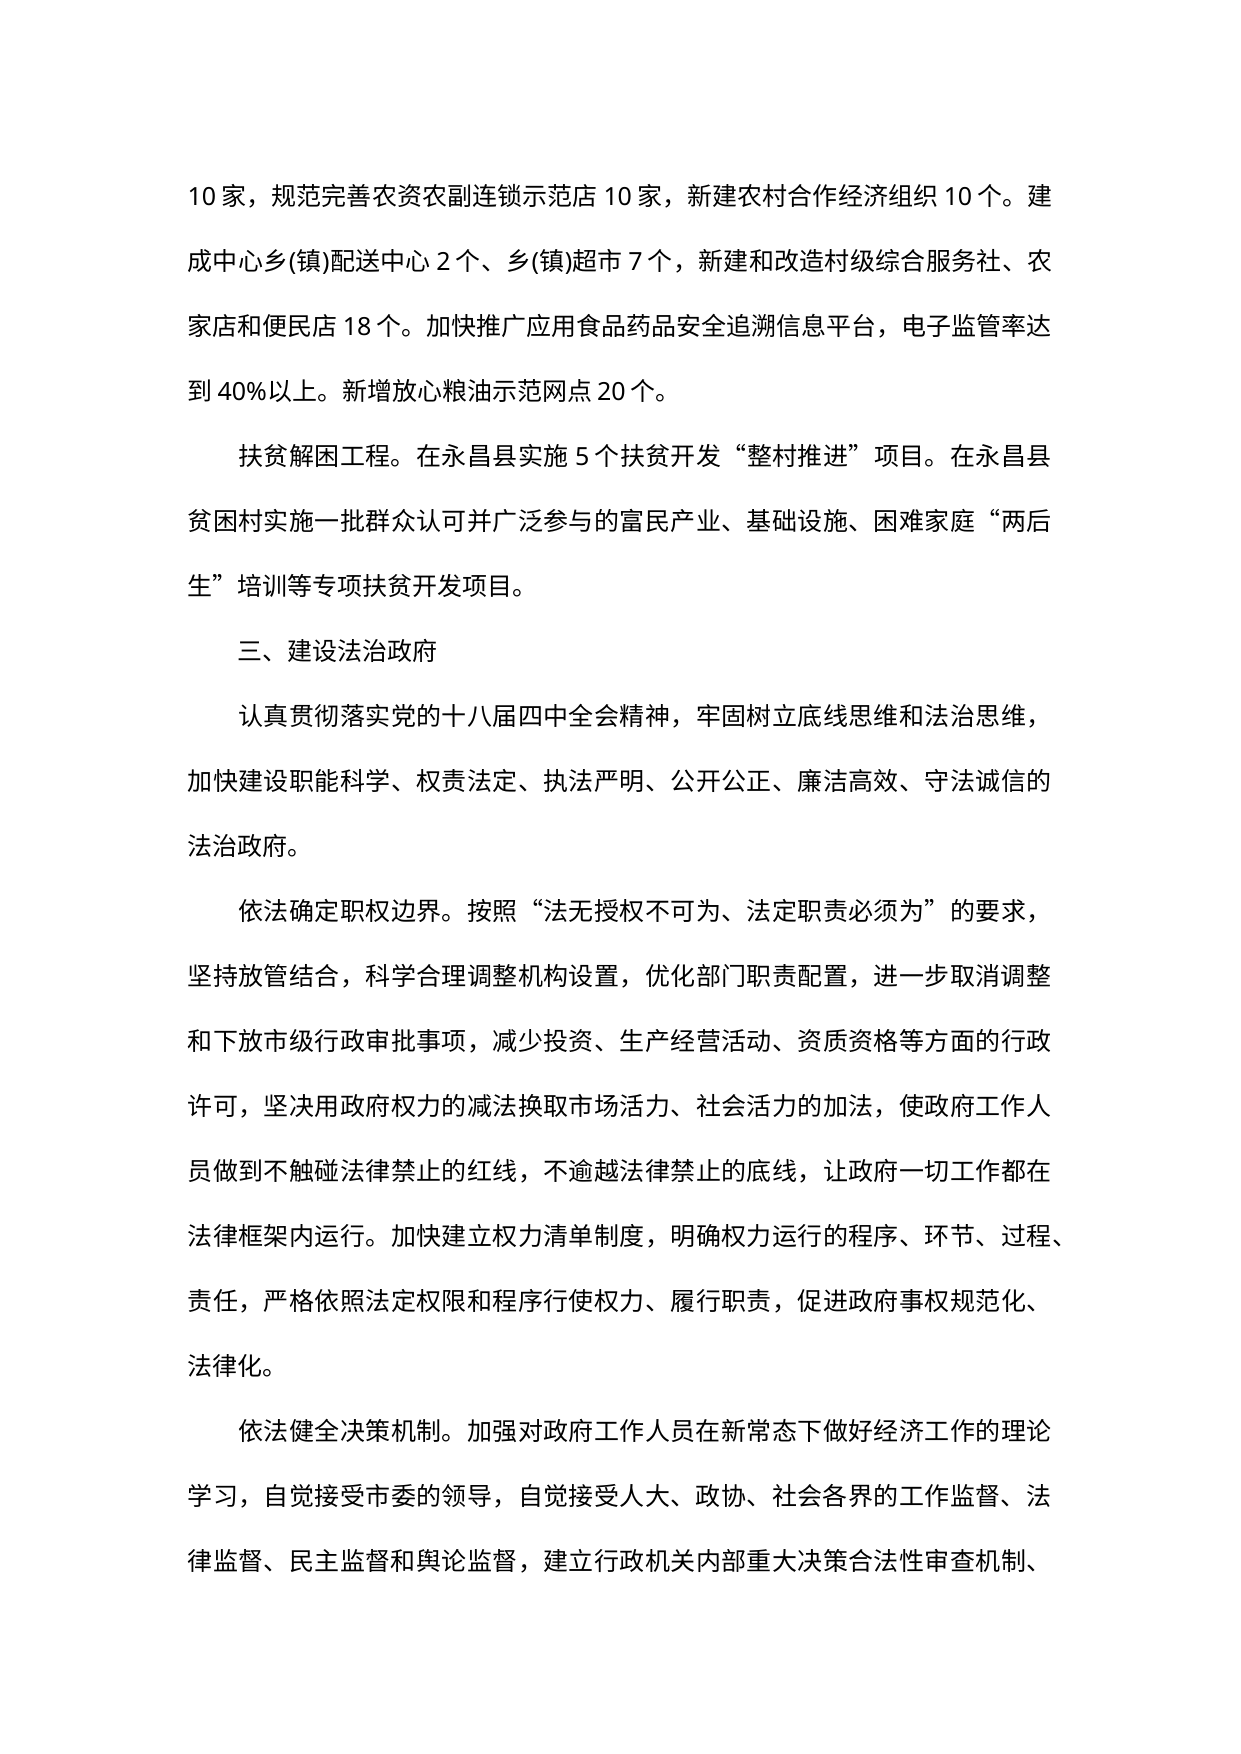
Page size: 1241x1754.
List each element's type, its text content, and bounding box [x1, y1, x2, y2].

text 扶贫解困工程。在永昌县实施5个扶贫开发“整村推进”项目。在永昌县贫困村实施一批群众认可并广泛参与的富民产业、基础设施、困难家庭“两后生”培训等专项扶贫开发项目。 [187, 422, 1053, 617]
text 认真贯彻落实党的十八届四中全会精神，牢固树立底线思维和法治思维，加快建设职能科学、权责法定、执法严明、公开公正、廉洁高效、守法诚信的法治政府。 [187, 682, 1053, 877]
text 三、建设法治政府 [187, 617, 1053, 682]
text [187, 1397, 1053, 1592]
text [187, 162, 1053, 422]
text 依法确定职权边界。按照“法无授权不可为、法定职责必须为”的要求，坚持放管结合，科学合理调整机构设置，优化部门职责配置，进一步取消调整和下放市级行政审批事项，减少投资、生产经营活动、资质资格等方面的行政许可，坚决用政府权力的减法换取市场活力、社会活力的加法，使政府工作人员做到不触碰法律禁止的红线，不逾越法律禁止的底线，让政府一切工作都在法律框架内运行。加快建立权力清单制度，明确权力运行的程序、环节、过程、责任，严格依照法定权限和程序行使权力、履行职责，促进政府事权规范化、法律化。 [187, 877, 1053, 1397]
